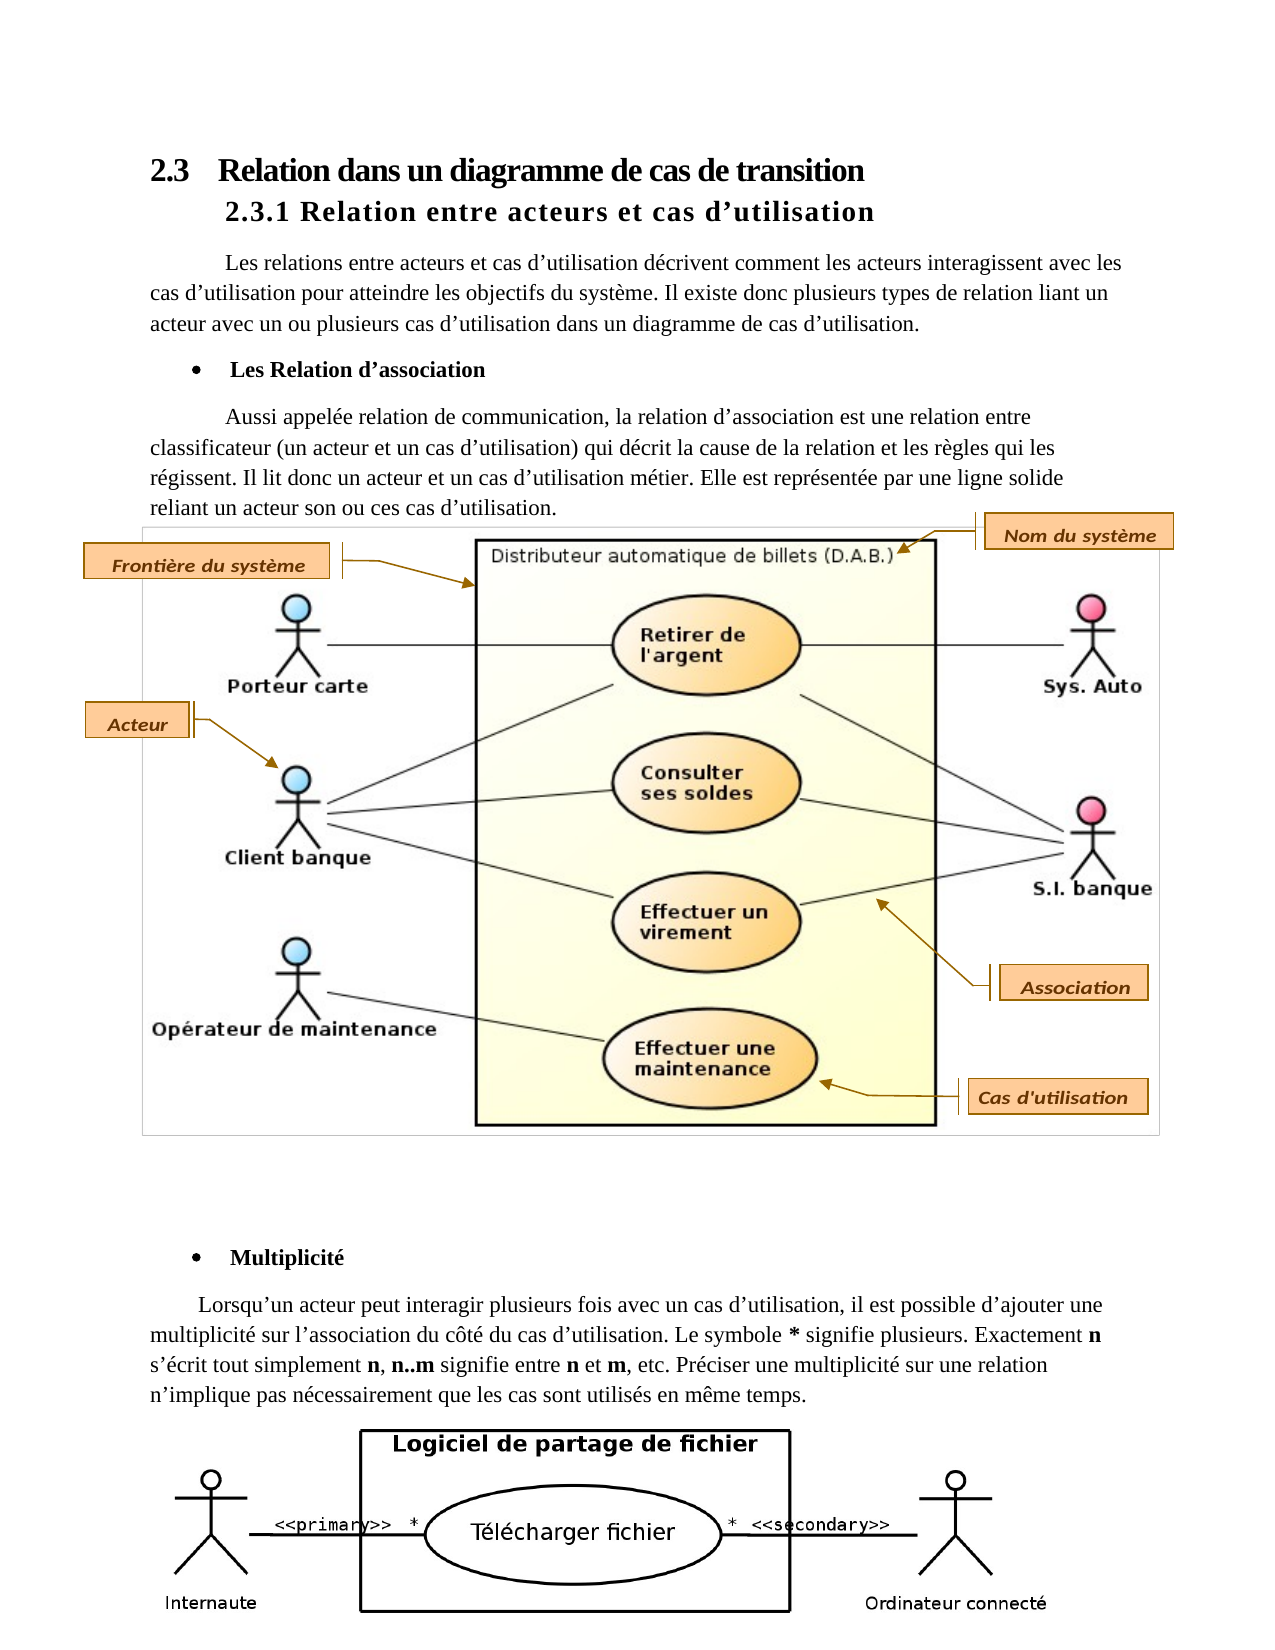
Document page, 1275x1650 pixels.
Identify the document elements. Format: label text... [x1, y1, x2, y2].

text Lorsqu’un acteur peut interagir plusieurs fois avec un cas d’utilisation, il est possible d’ajouter une multiplicité sur l’association du côté du cas d’utilisation. Le symbole * signifie plusieurs. Exactement n s’écrit tout simplement n, n..m signifie entre n et m, etc. Préciser une multiplicité sur une relation n’implique pas nécessairement que les cas sont utilisés en même temps. [150, 1291, 1124, 1408]
text Aussi appelée relation de communication, la relation d’association est une relation entre classificateur (un acteur et un cas d’utilisation) qui décrit la cause de la relation et les règles qui les régissent. Il lit donc un acteur et un cas d’utilisation métier. Elle est représentée par une ligne solide reliant un acteur son ou ces cas d’utilisation. [150, 403, 1125, 520]
title 2.3 Relation dans un diagramme de cas de transition [150, 150, 1125, 188]
picture [165, 1429, 1048, 1621]
list Les Relation d’association [192, 357, 1125, 383]
text Les relations entre acteurs et cas d’utilisation décrivent comment les acteurs interagissent avec les cas d’utilisation pour atteindre les objectifs du système. Il existe donc plusieurs types de relation liant un acteur avec un ou plusieurs cas d’utilisation dans un diagramme de cas d’utilisation. [150, 249, 1125, 336]
picture [135, 520, 1167, 1143]
list Multiplicité [192, 1244, 1125, 1270]
subtitle 2.3.1 Relation entre acteurs et cas d’utilisation [150, 194, 1125, 228]
